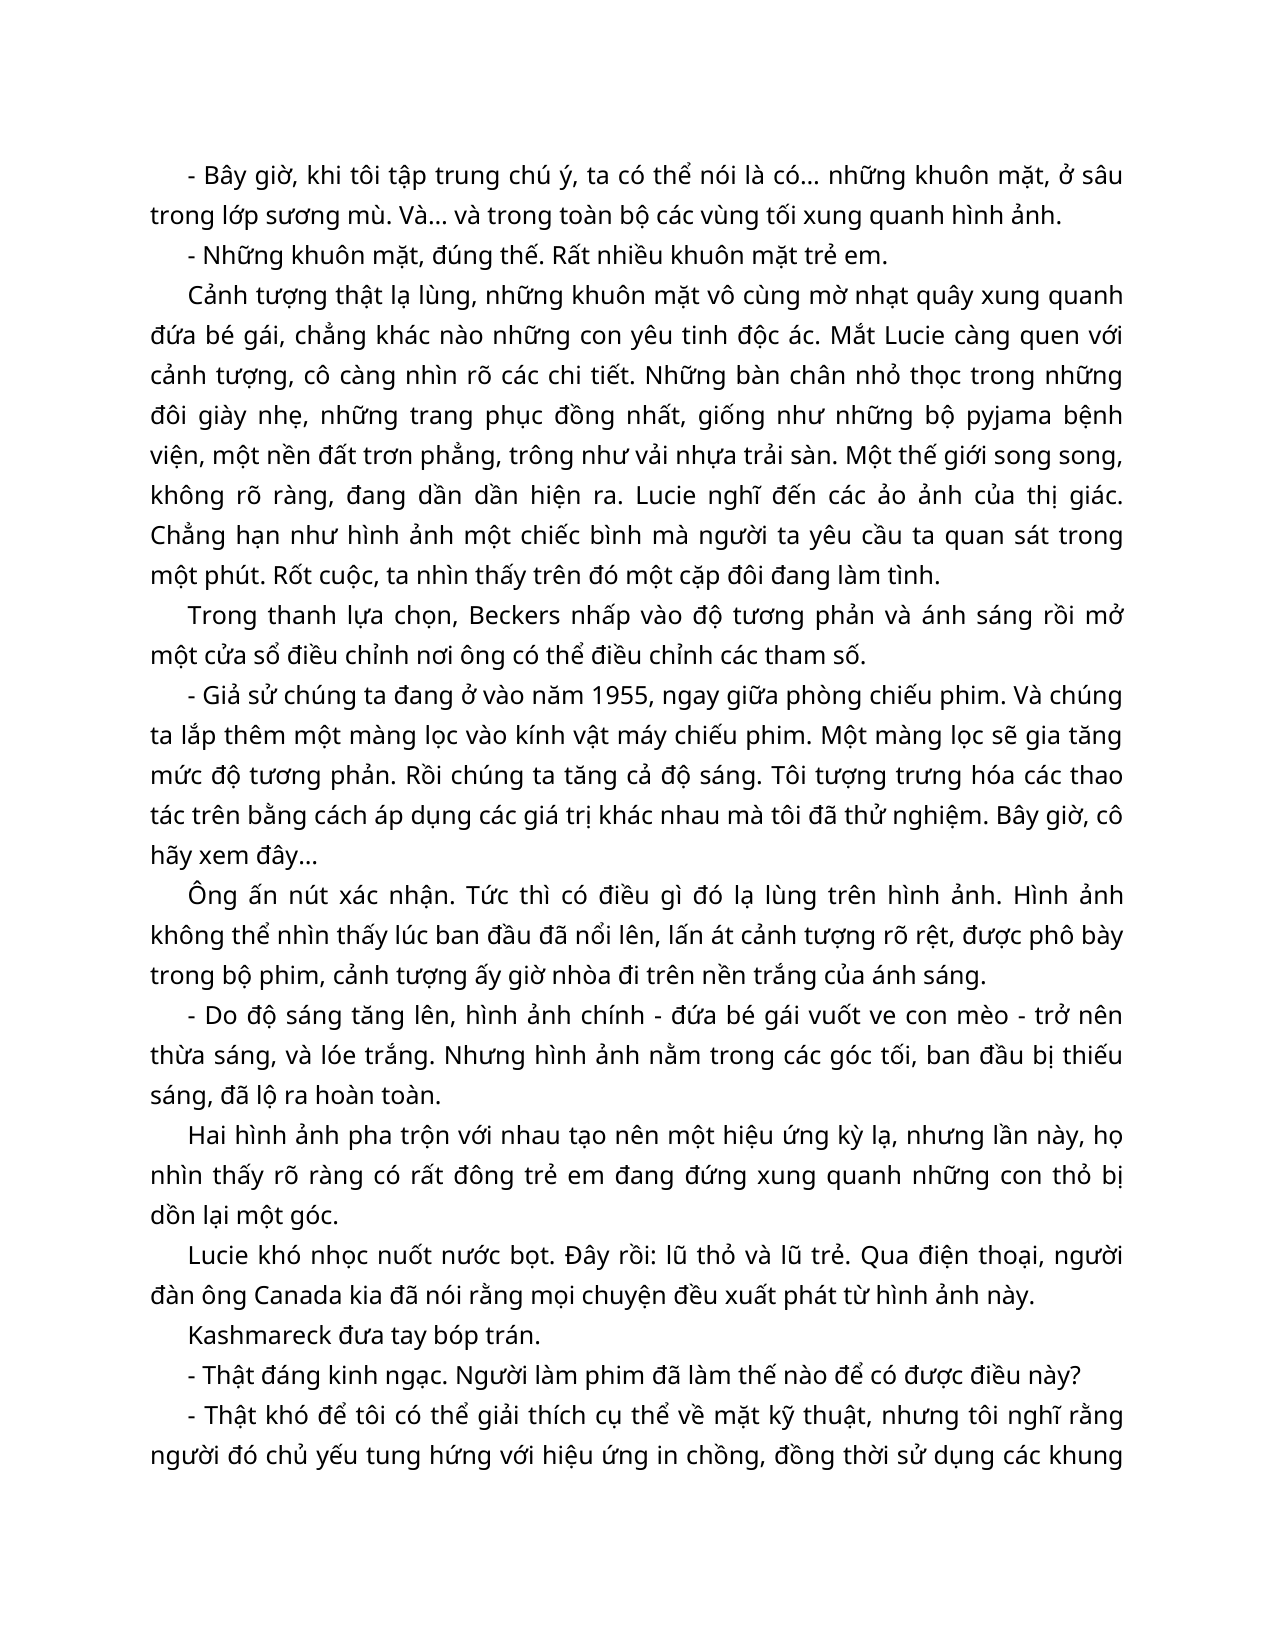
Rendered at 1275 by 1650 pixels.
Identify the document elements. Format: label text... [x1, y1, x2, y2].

text - Thật đáng kinh ngạc. Người làm phim đã làm thế nào để có được điều này? [150, 1352, 1125, 1392]
text Kashmareck đưa tay bóp trán. [150, 1312, 1125, 1352]
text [148, 1392, 1127, 1474]
text - Bây giờ, khi tôi tập trung chú ý, ta có thể nói là có… những khuôn mặt, ở sâu trong lớp sương mù. Và… và trong toàn bộ các vùng tối xung quanh hình ảnh. [148, 150, 1127, 232]
text Ông ấn nút xác nhận. Tức thì có điều gì đó lạ lùng trên hình ảnh. Hình ảnh không thể nhìn thấy lúc ban đầu đã nổi lên, lấn át cảnh tượng rõ rệt, được phô bày trong bộ phim, cảnh tượng ấy giờ nhòa đi trên nền trắng của ánh sáng. [150, 872, 1125, 992]
text - Giả sử chúng ta đang ở vào năm 1955, ngay giữa phòng chiếu phim. Và chúng ta lắp thêm một màng lọc vào kính vật máy chiếu phim. Một màng lọc sẽ gia tăng mức độ tương phản. Rồi chúng ta tăng cả độ sáng. Tôi tượng trưng hóa các thao tác trên bằng cách áp dụng các giá trị khác nhau mà tôi đã thử nghiệm. Bây giờ, cô hãy xem đây… [150, 672, 1125, 872]
text Hai hình ảnh pha trộn với nhau tạo nên một hiệu ứng kỳ lạ, nhưng lần này, họ nhìn thấy rõ ràng có rất đông trẻ em đang đứng xung quanh những con thỏ bị dồn lại một góc. [150, 1112, 1125, 1232]
text Cảnh tượng thật lạ lùng, những khuôn mặt vô cùng mờ nhạt quây xung quanh đứa bé gái, chẳng khác nào những con yêu tinh độc ác. Mắt Lucie càng quen với cảnh tượng, cô càng nhìn rõ các chi tiết. Những bàn chân nhỏ thọc trong những đôi giày nhẹ, những trang phục đồng nhất, giống như những bộ pyjama bệnh viện, một nền đất trơn phẳng, trông như vải nhựa trải sàn. Một thế giới song song, không rõ ràng, đang dần dần hiện ra. Lucie nghĩ đến các ảo ảnh của thị giác. Chẳng hạn như hình ảnh một chiếc bình mà người ta yêu cầu ta quan sát trong một phút. Rốt cuộc, ta nhìn thấy trên đó một cặp đôi đang làm tình. [150, 272, 1125, 592]
text - Những khuôn mặt, đúng thế. Rất nhiều khuôn mặt trẻ em. [150, 232, 1125, 272]
text - Do độ sáng tăng lên, hình ảnh chính - đứa bé gái vuốt ve con mèo - trở nên thừa sáng, và lóe trắng. Nhưng hình ảnh nằm trong các góc tối, ban đầu bị thiếu sáng, đã lộ ra hoàn toàn. [150, 992, 1125, 1112]
text Lucie khó nhọc nuốt nước bọt. Đây rồi: lũ thỏ và lũ trẻ. Qua điện thoại, người đàn ông Canada kia đã nói rằng mọi chuyện đều xuất phát từ hình ảnh này. [150, 1232, 1125, 1312]
text Trong thanh lựa chọn, Beckers nhấp vào độ tương phản và ánh sáng rồi mở một cửa sổ điều chỉnh nơi ông có thể điều chỉnh các tham số. [150, 592, 1125, 672]
